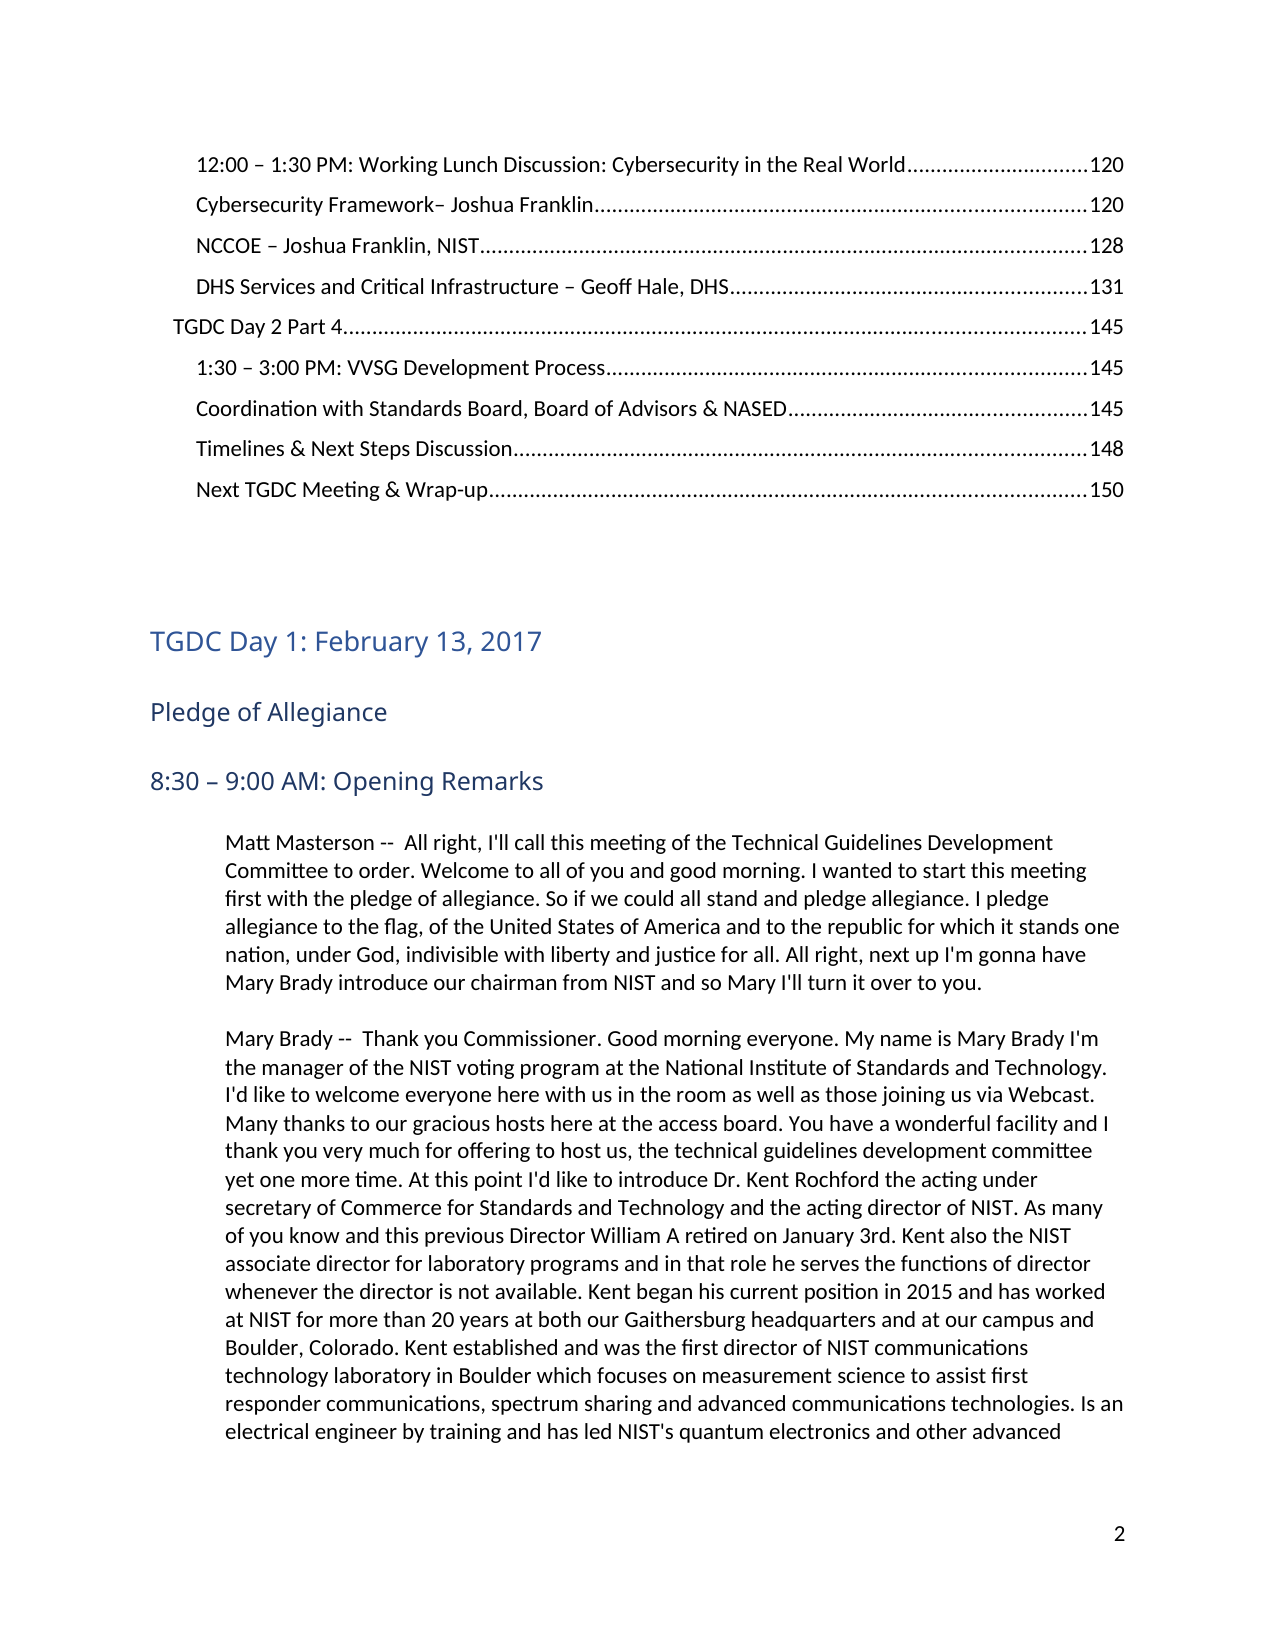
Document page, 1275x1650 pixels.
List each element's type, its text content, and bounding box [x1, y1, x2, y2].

subtitle 8:30 – 9:00 AM: Opening Remarks [150, 764, 1125, 798]
subtitle Pledge of Allegiance [150, 695, 1125, 729]
text Matt Masterson -- All right, I'll call this meeting of the Technical Guidelines Development Committee to order. Welcome to all of you and good morning. I wanted to start this meeting first with the pledge of allegiance. So if we could all stand and pledge allegiance. I pledge allegiance to the flag, of the United States of America and to the republic for which it stands one nation, under God, indivisible with liberty and justice for all. All right, next up I'm gonna have Mary Brady introduce our chairman from NIST and so Mary I'll turn it over to you. [225, 828, 1125, 997]
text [225, 1024, 1125, 1445]
subtitle TGDC Day 1: February 13, 2017 [150, 623, 1125, 659]
